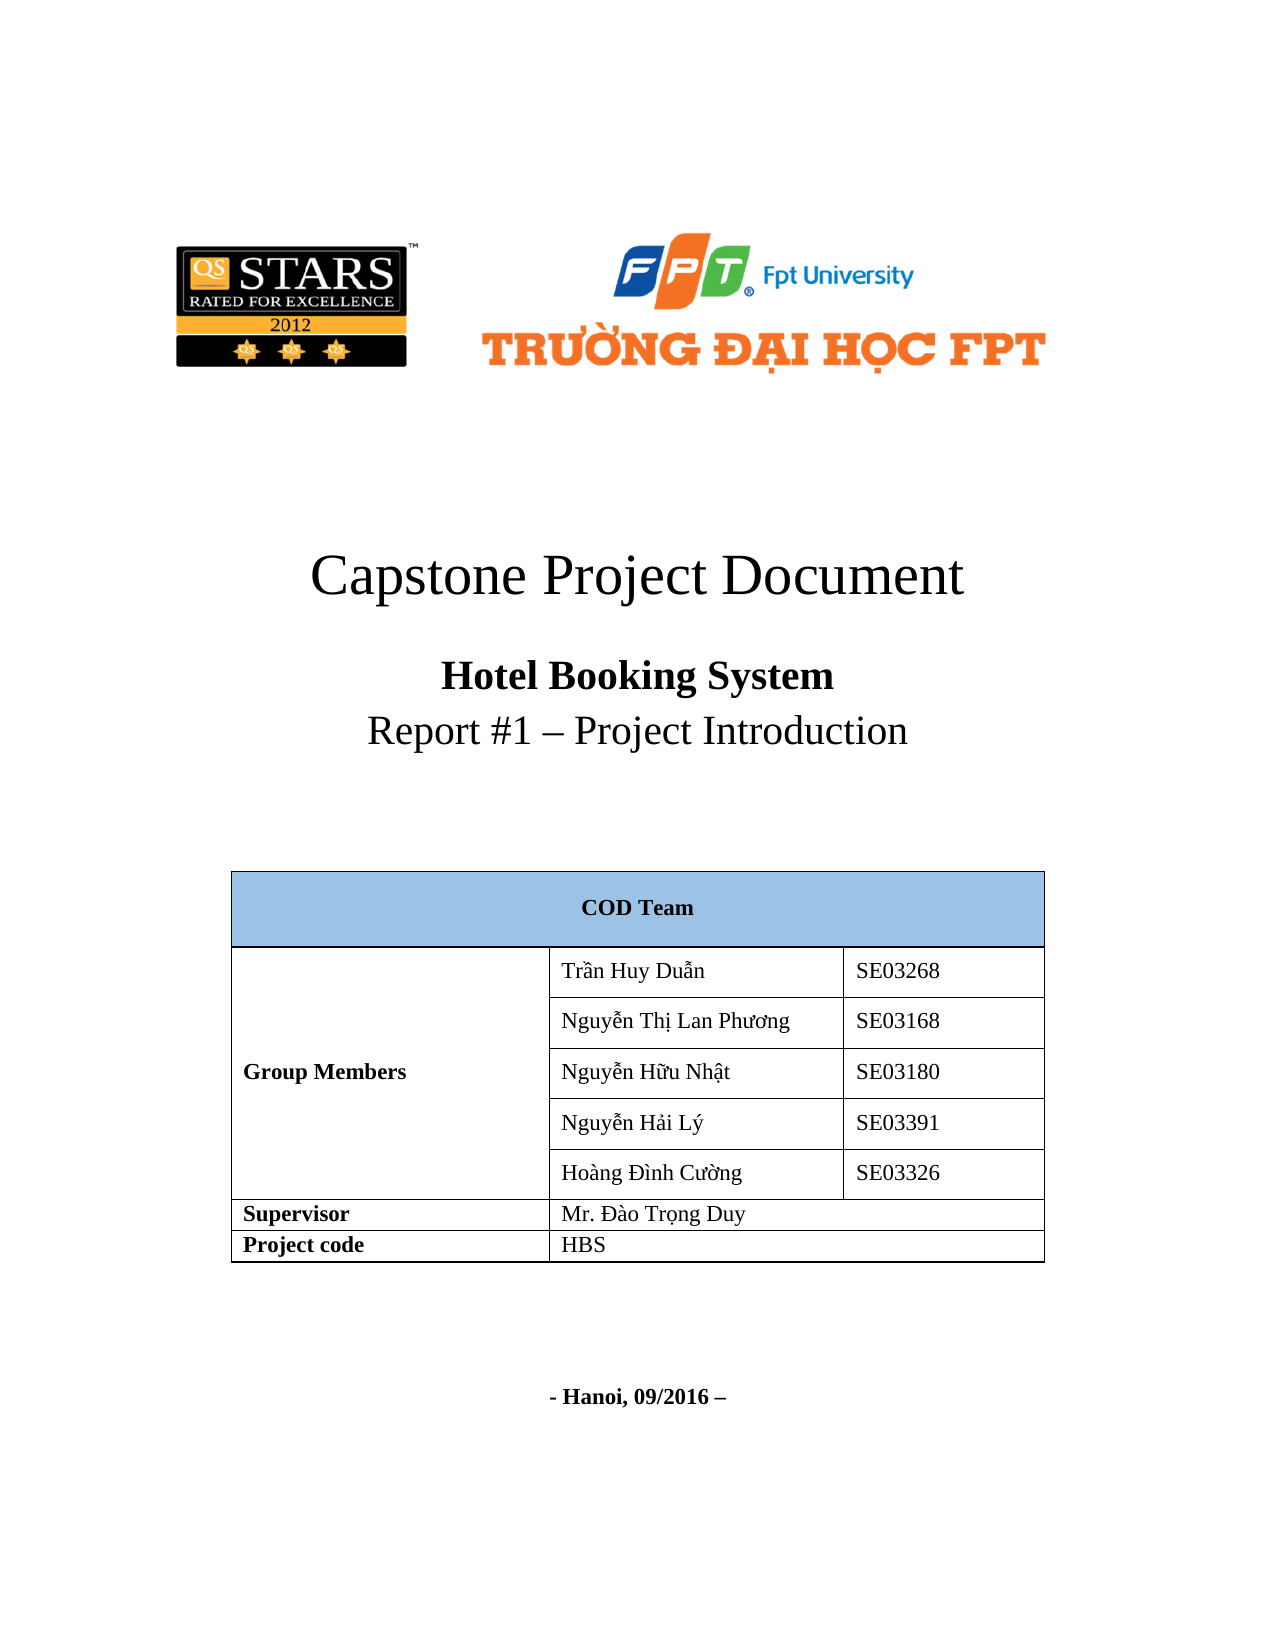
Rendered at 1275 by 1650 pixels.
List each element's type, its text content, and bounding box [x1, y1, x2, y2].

table_cell Hoàng Đình Cường [550, 1150, 843, 1199]
text Hotel Booking System [187, 650, 1087, 698]
table_header COD Team [232, 872, 1044, 946]
table_cell SE03391 [844, 1099, 1044, 1148]
table_cell Trần Huy Duẫn [550, 948, 843, 997]
table_cell SE03180 [844, 1049, 1044, 1098]
table_cell HBS [550, 1231, 1044, 1261]
table_cell Group Members [232, 948, 549, 1199]
table_cell SE03326 [844, 1150, 1044, 1199]
table_cell Nguyễn Hải Lý [550, 1099, 843, 1148]
table_cell Nguyễn Hữu Nhật [550, 1049, 843, 1098]
table_header [131, 180, 1144, 500]
text Report #1 – Project Introduction [187, 705, 1087, 753]
table_cell Mr. Đào Trọng Duy [550, 1200, 1044, 1230]
table_cell Capstone Project Document [131, 500, 1144, 650]
table_cell Supervisor [232, 1200, 549, 1230]
picture [142, 210, 1077, 397]
table_cell SE03168 [844, 998, 1044, 1047]
table_cell Nguyễn Thị Lan Phương [550, 998, 843, 1047]
table_cell SE03268 [844, 948, 1044, 997]
text - Hanoi, 09/2016 – [187, 1383, 1087, 1409]
table_cell Project code [232, 1231, 549, 1261]
